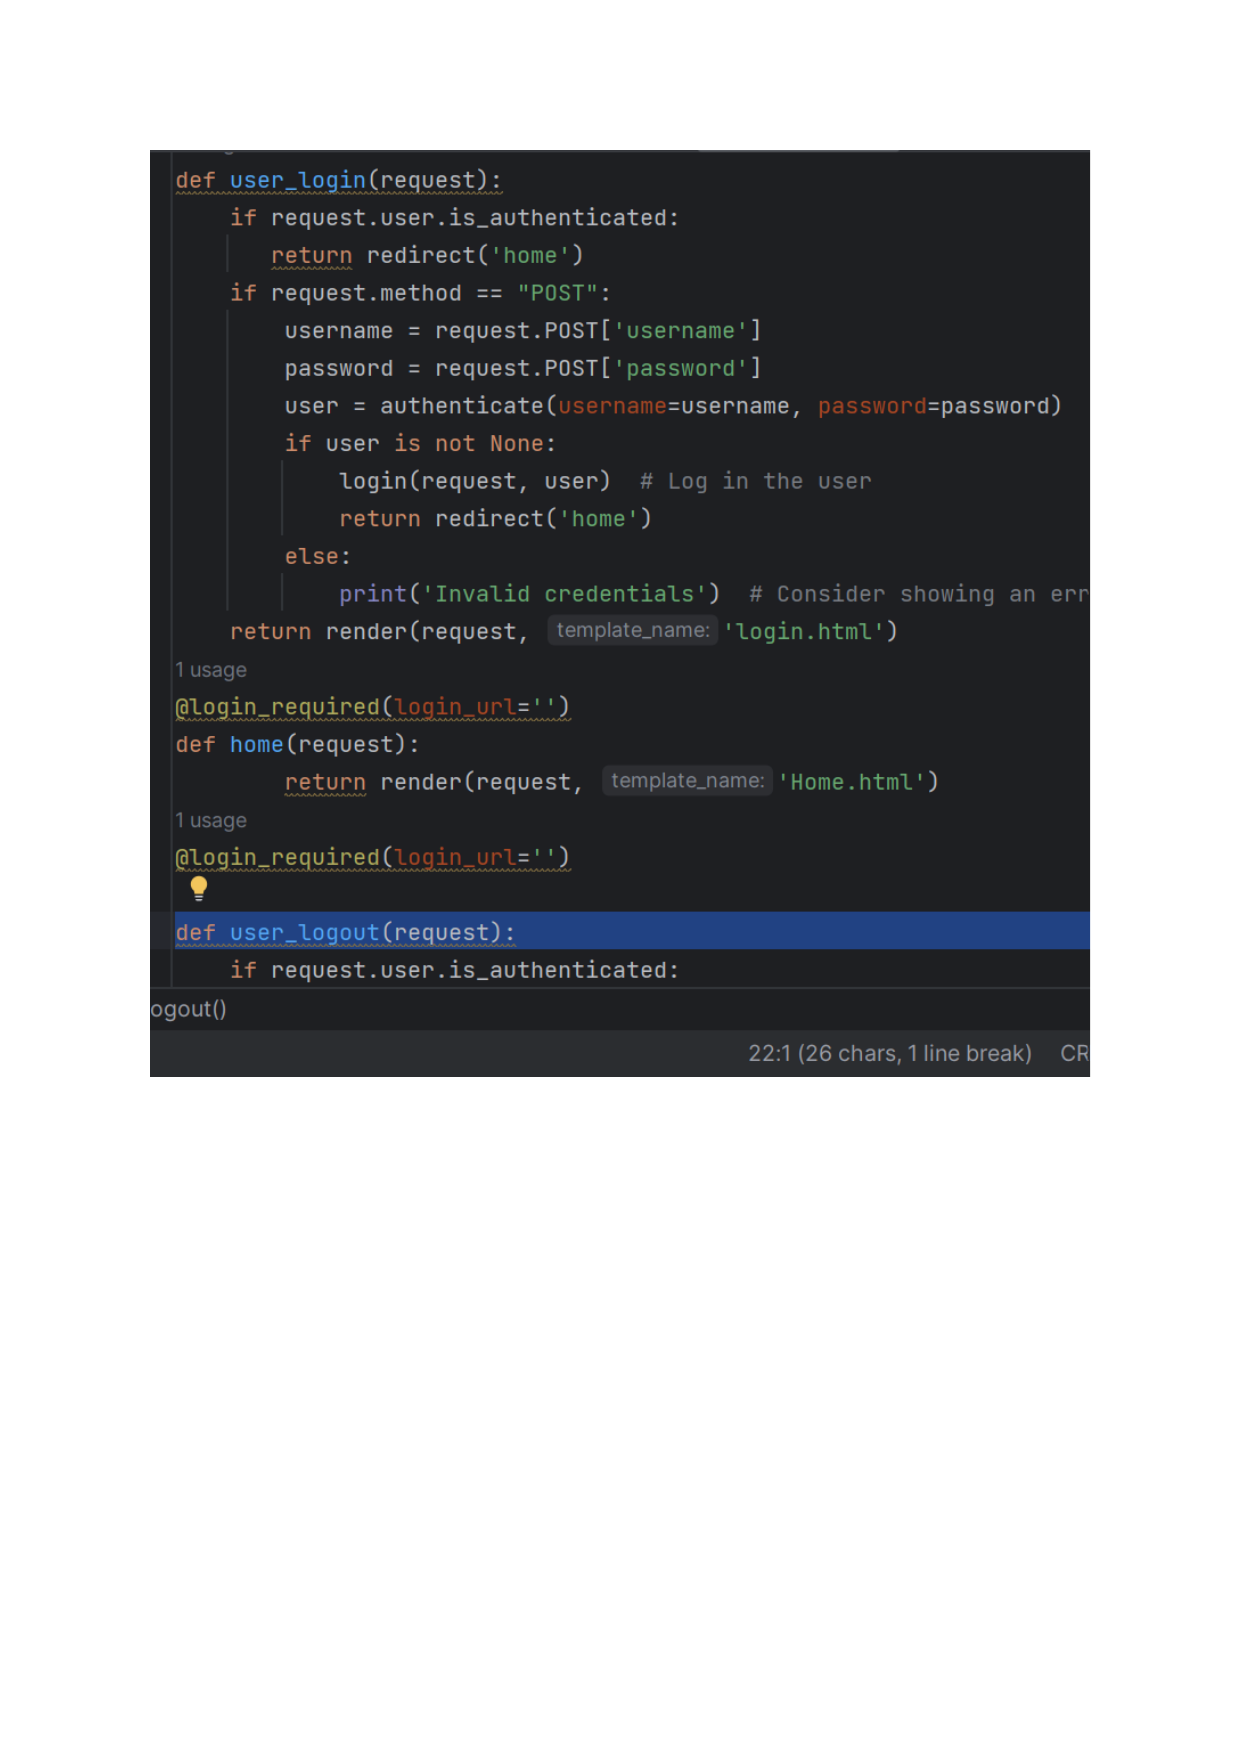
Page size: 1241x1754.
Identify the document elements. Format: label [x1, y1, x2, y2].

picture [150, 150, 1091, 1077]
